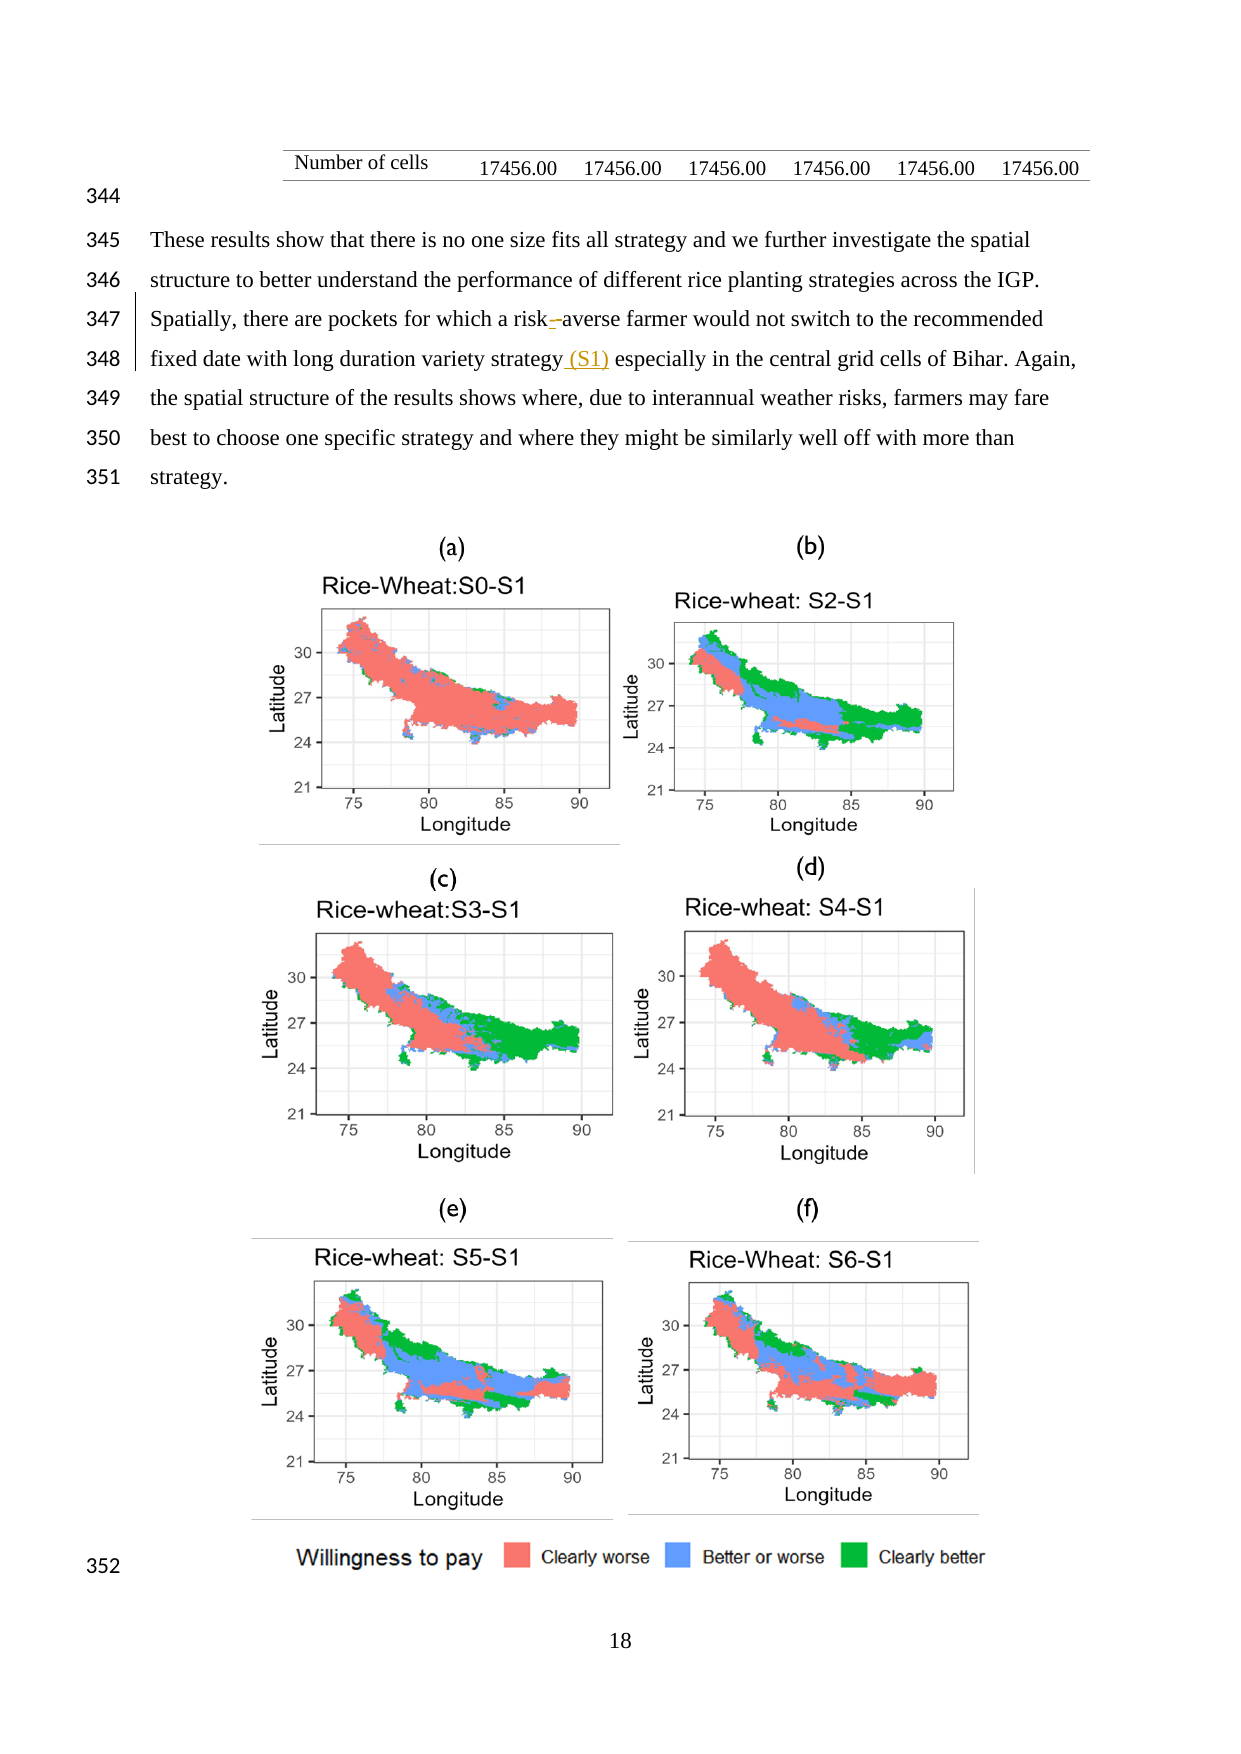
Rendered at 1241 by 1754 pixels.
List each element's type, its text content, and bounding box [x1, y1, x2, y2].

text These results show that there is no one size fits all strategy and we further investigate the spatial structure to better understand the performance of different rice planting strategies across the IGP. Spatially, there are pockets for which a riskaverse farmer would not switch to the recommended fixed date with long duration variety strategy especially in the central grid cells of Bihar. Again, the spatial structure of the results shows where, due to interannual weather risks, farmers may fare best to choose one specific strategy and where they might be similarly well off with more than strategy. [150, 226, 1090, 489]
table_cell 17456.00 [777, 151, 881, 180]
table_cell 17456.00 [464, 151, 568, 180]
picture [251, 519, 989, 1574]
table_cell 17456.00 [881, 151, 986, 180]
table_cell 17456.00 [673, 151, 777, 180]
table_cell 17456.00 [986, 151, 1090, 180]
table_cell Number of cells [283, 151, 464, 180]
table_cell 17456.00 [568, 151, 673, 180]
